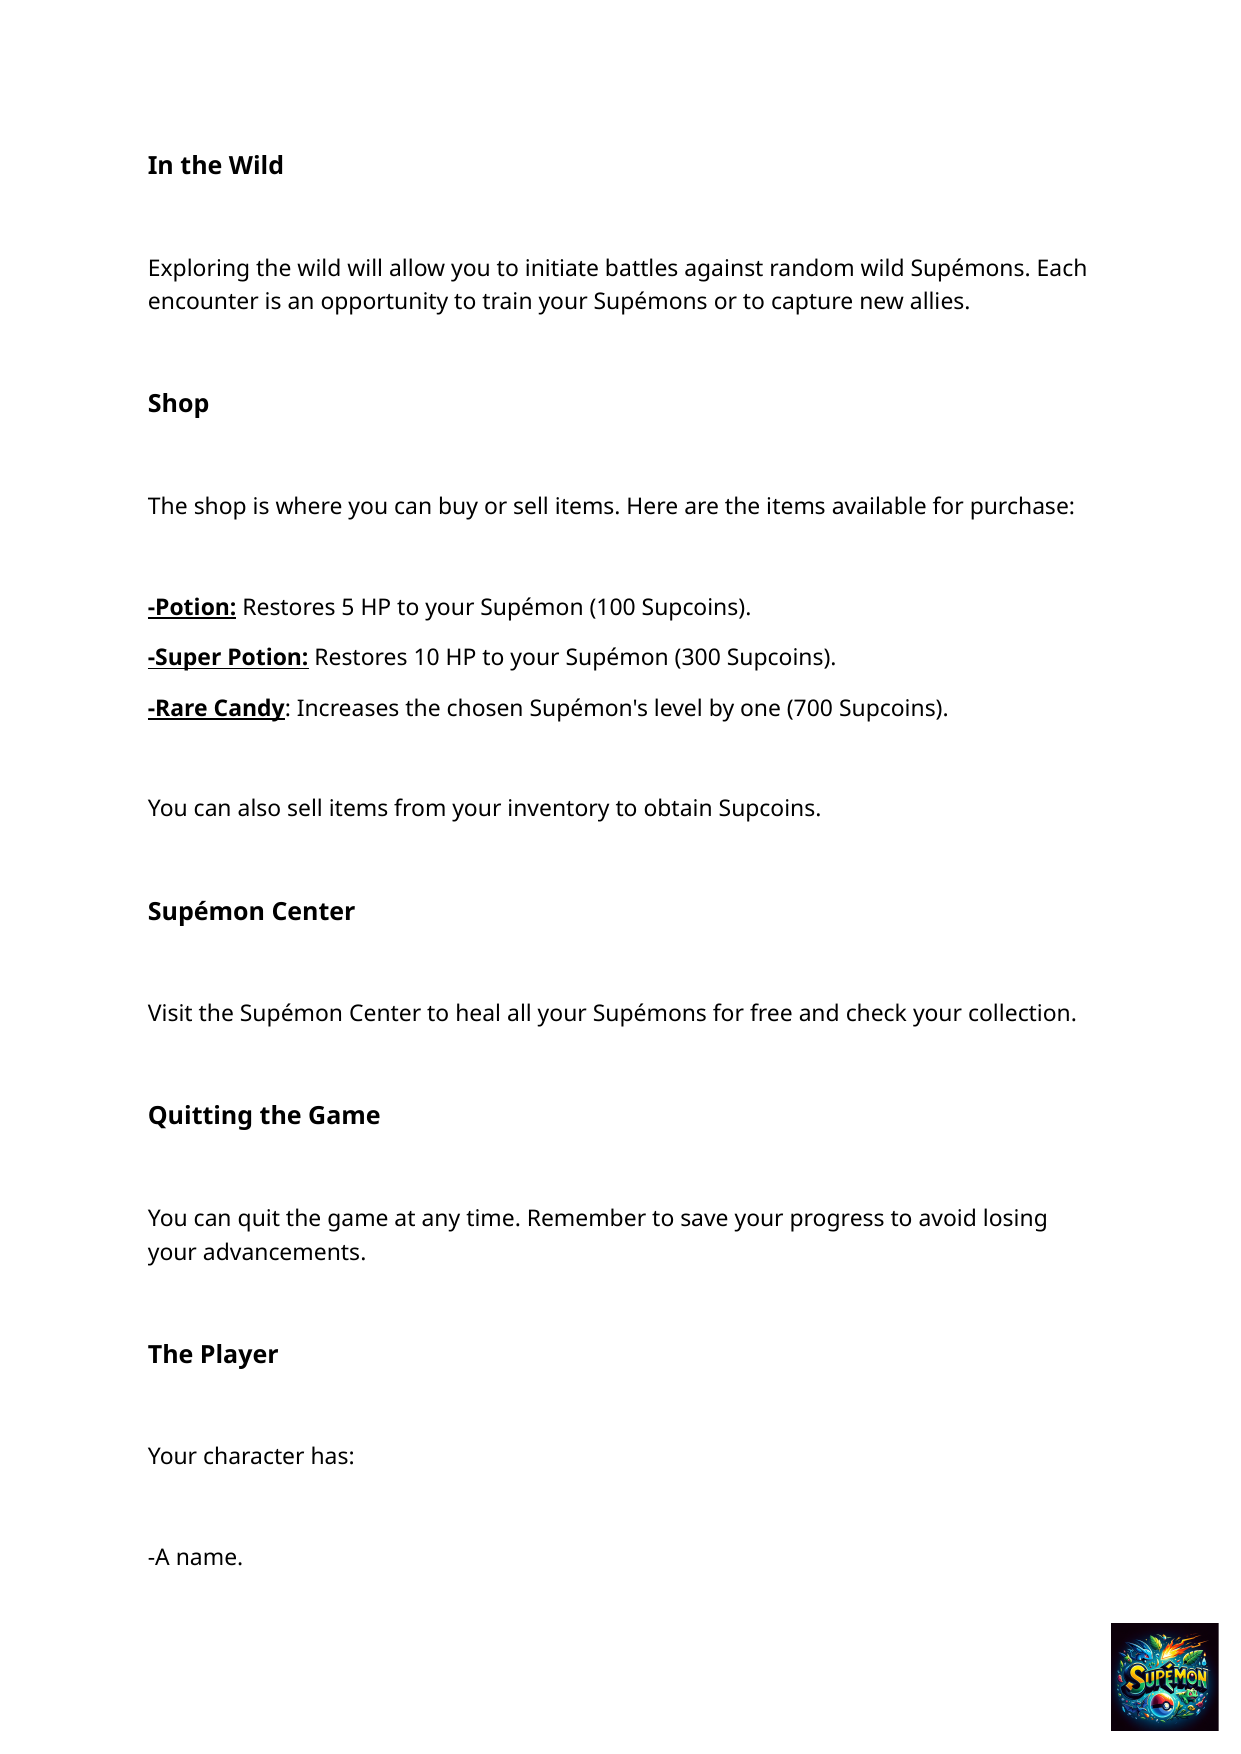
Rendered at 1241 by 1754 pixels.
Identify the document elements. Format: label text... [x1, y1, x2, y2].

text Shop [148, 386, 1093, 420]
text -A name. [148, 1541, 1093, 1572]
text Quitting the Game [148, 1098, 1093, 1132]
text -Potion: Restores 5 HP to your Supémon (100 Supcoins). [148, 591, 1093, 622]
text In the Wild [148, 148, 1093, 182]
text -Super Potion: Restores 10 HP to your Supémon (300 Supcoins). [148, 641, 1093, 672]
text The Player [148, 1336, 1093, 1370]
text -Rare Candy: Increases the chosen Supémon's level by one (700 Supcoins). [148, 692, 1093, 723]
text Your character has: [148, 1440, 1093, 1471]
text You can quit the game at any time. Remember to save your progress to avoid losing your advancements. [148, 1202, 1093, 1267]
picture [1111, 1623, 1219, 1731]
text You can also sell items from your inventory to obtain Supcoins. [148, 792, 1093, 824]
text Visit the Supémon Center to heal all your Supémons for free and check your collection. [148, 997, 1093, 1028]
text Supémon Center [148, 893, 1093, 927]
text The shop is where you can buy or sell items. Here are the items available for purchase: [148, 490, 1093, 521]
text Exploring the wild will allow you to initiate battles against random wild Supémons. Each encounter is an opportunity to train your Supémons or to capture new allies. [148, 251, 1093, 316]
